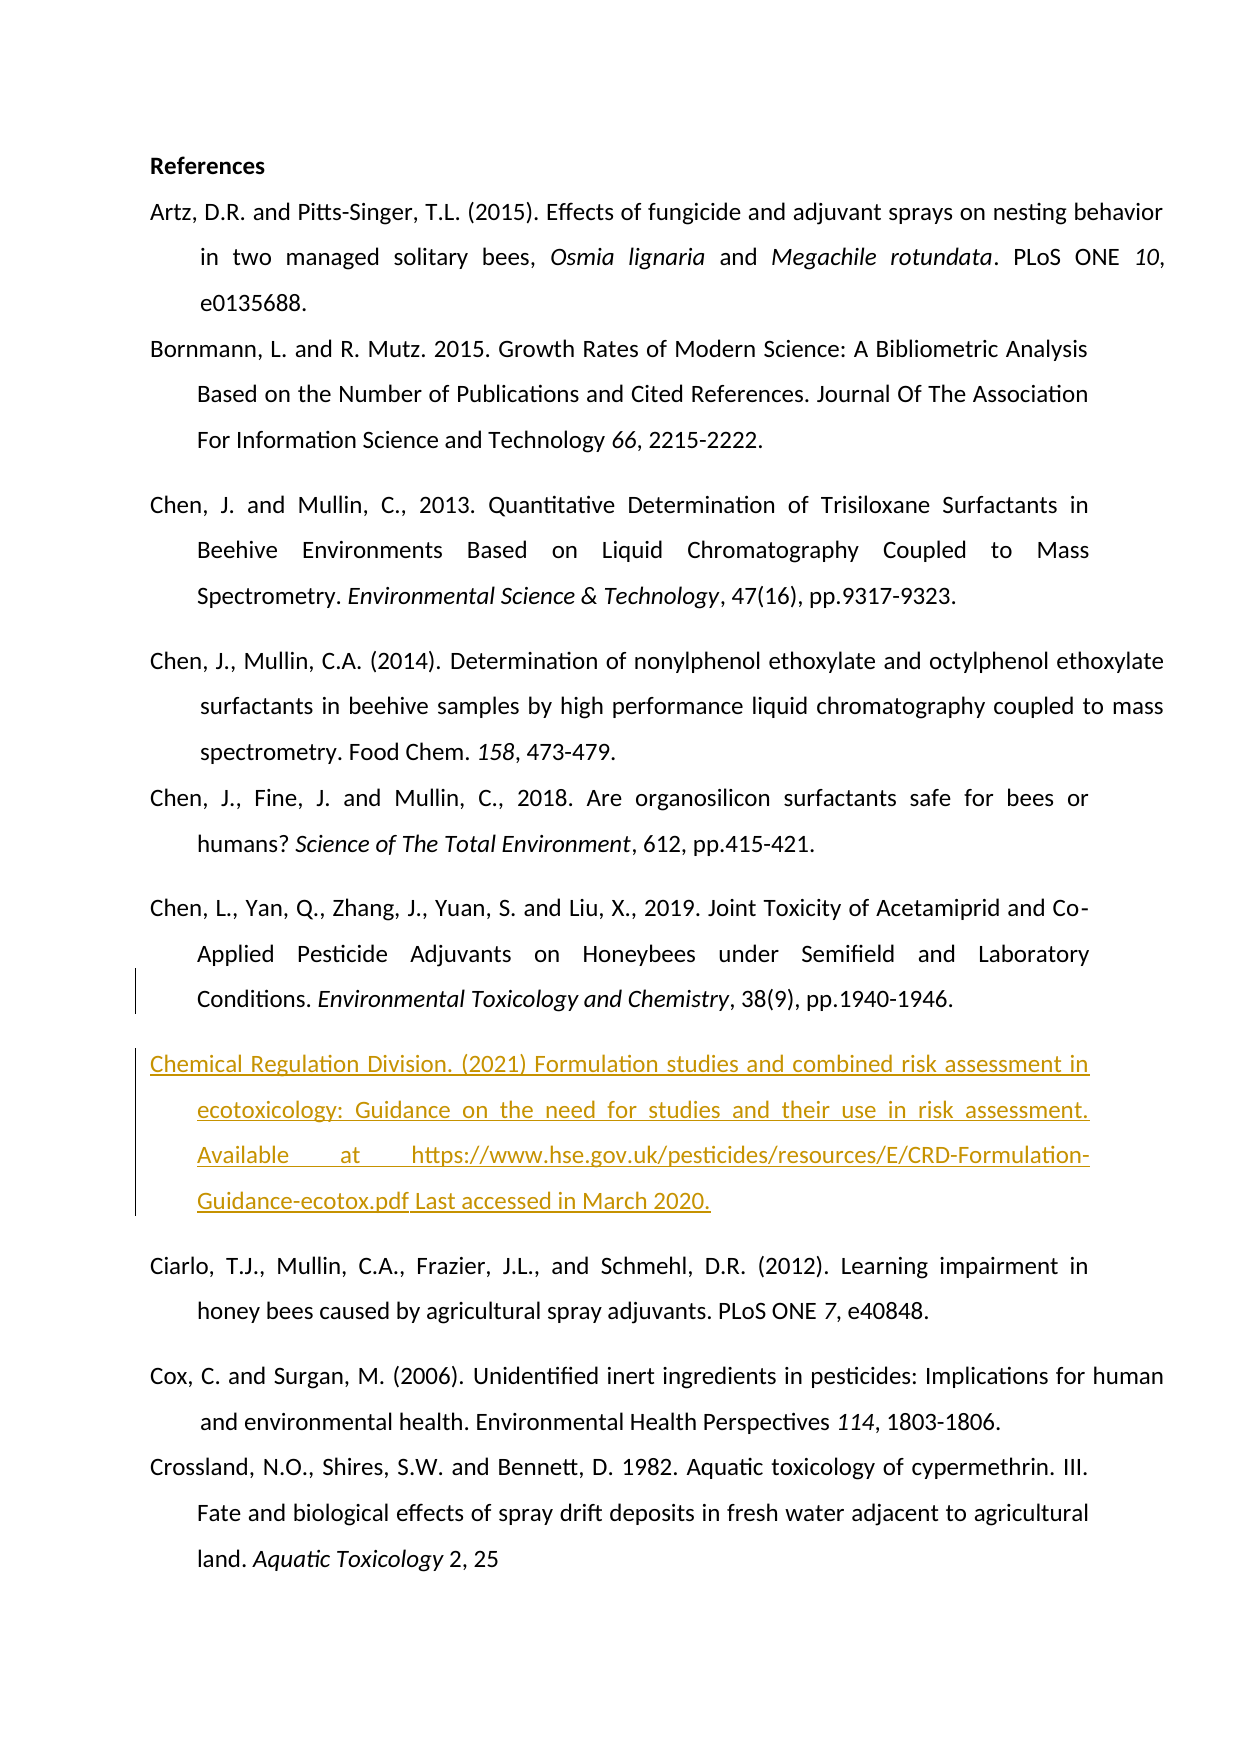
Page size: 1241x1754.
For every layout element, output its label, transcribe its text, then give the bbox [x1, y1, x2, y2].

text Ciarlo, T.J., Mullin, C.A., Frazier, J.L., and Schmehl, D.R. (2012). Learning impairment in honey bees caused by agricultural spray adjuvants. PLoS ONE 7, e40848. [150, 1250, 1090, 1326]
text Bornmann, L. and R. Mutz. 2015. Growth Rates of Modern Science: A Bibliometric Analysis Based on the Number of Publications and Cited References. Journal Of The Association For Information Science and Technology 66, 2215-2222. [150, 333, 1090, 455]
text Crossland, N.O., Shires, S.W. and Bennett, D. 1982. Aquatic toxicology of cypermethrin. III. Fate and biological effects of spray drift deposits in fresh water adjacent to agricultural land. Aquatic Toxicology 2, 25 [150, 1451, 1090, 1573]
text Cox, C. and Surgan, M. (2006). ﻿Unidentified inert ingredients in pesticides: Implications for human and environmental health. Environmental Health Perspectives 114, 1803-1806. [150, 1360, 1165, 1436]
text Chen, J. and Mullin, C., 2013. Quantitative Determination of Trisiloxane Surfactants in Beehive Environments Based on Liquid Chromatography Coupled to Mass Spectrometry. Environmental Science & Technology, 47(16), pp.9317-9323. [150, 489, 1090, 611]
text Artz, D.R. and Pitts-Singer, T.L. (2015). Effects of fungicide and adjuvant sprays on nesting behavior in two managed solitary bees, Osmia lignaria and Megachile rotundata. PLoS ONE 10, e0135688. [150, 196, 1165, 318]
text References [150, 150, 1090, 181]
text Chen, J., Fine, J. and Mullin, C., 2018. Are organosilicon surfactants safe for bees or humans? Science of The Total Environment, 612, pp.415-421. [150, 782, 1090, 858]
text Chen, L., Yan, Q., Zhang, J., Yuan, S. and Liu, X., 2019. Joint Toxicity of Acetamiprid and Co‐Applied Pesticide Adjuvants on Honeybees under Semifield and Laboratory Conditions. Environmental Toxicology and Chemistry, 38(9), pp.1940-1946. [150, 892, 1090, 1014]
text Chen, J., Mullin, C.A. (2014). ﻿Determination of nonylphenol ethoxylate and octylphenol ethoxylate surfactants in beehive samples by high performance liquid chromatography coupled to mass spectrometry. Food Chem. 158, 473-479. [150, 645, 1165, 767]
